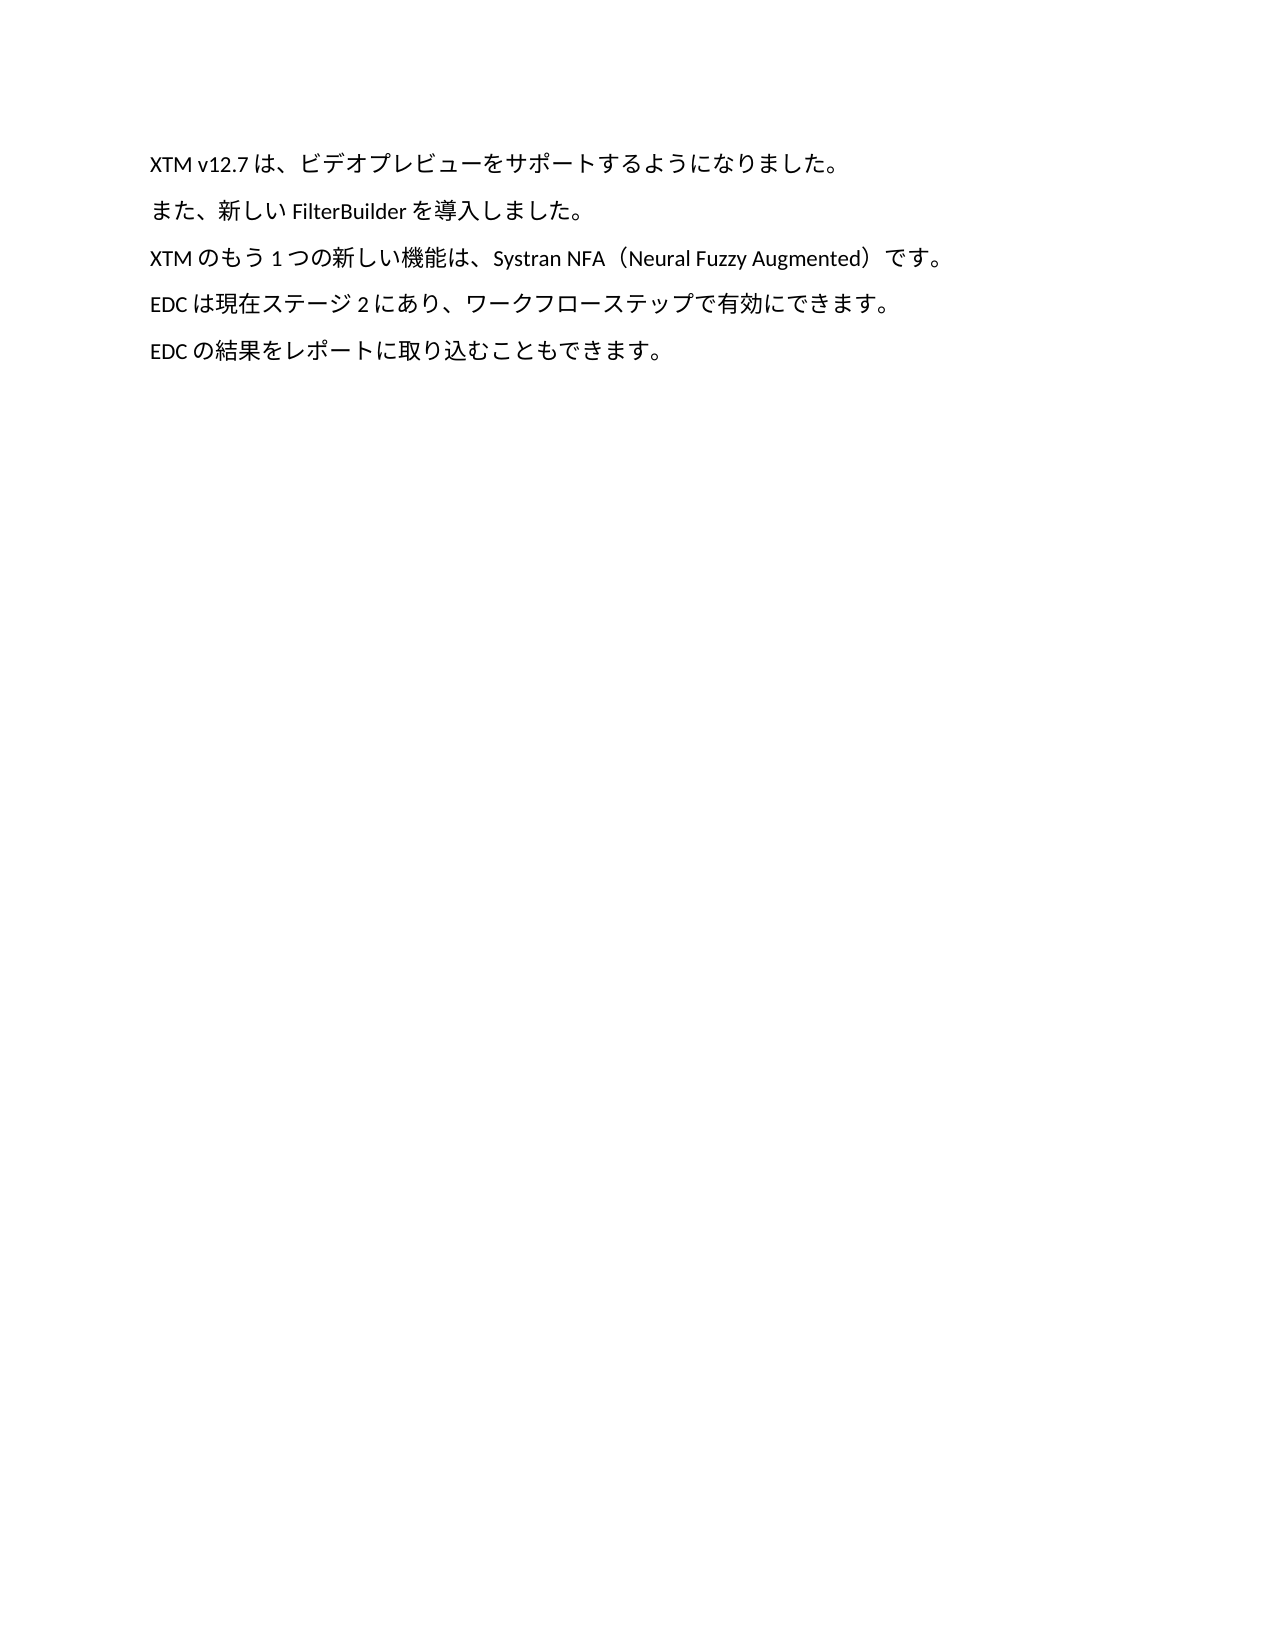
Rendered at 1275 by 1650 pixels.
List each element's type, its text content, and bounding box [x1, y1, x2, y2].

text XTM v12.7は、ビデオプレビューをサポートするようになりました。 [150, 150, 1125, 178]
text EDCの結果をレポートに取り込むこともできます。 [150, 337, 1125, 366]
text XTMのもう1つの新しい機能は、Systran NFA（Neural Fuzzy Augmented）です。 [150, 244, 1125, 272]
text EDCは現在ステージ2にあり、ワークフローステップで有効にできます。 [150, 291, 1125, 319]
text また、新しいFilterBuilderを導入しました。 [150, 197, 1125, 225]
